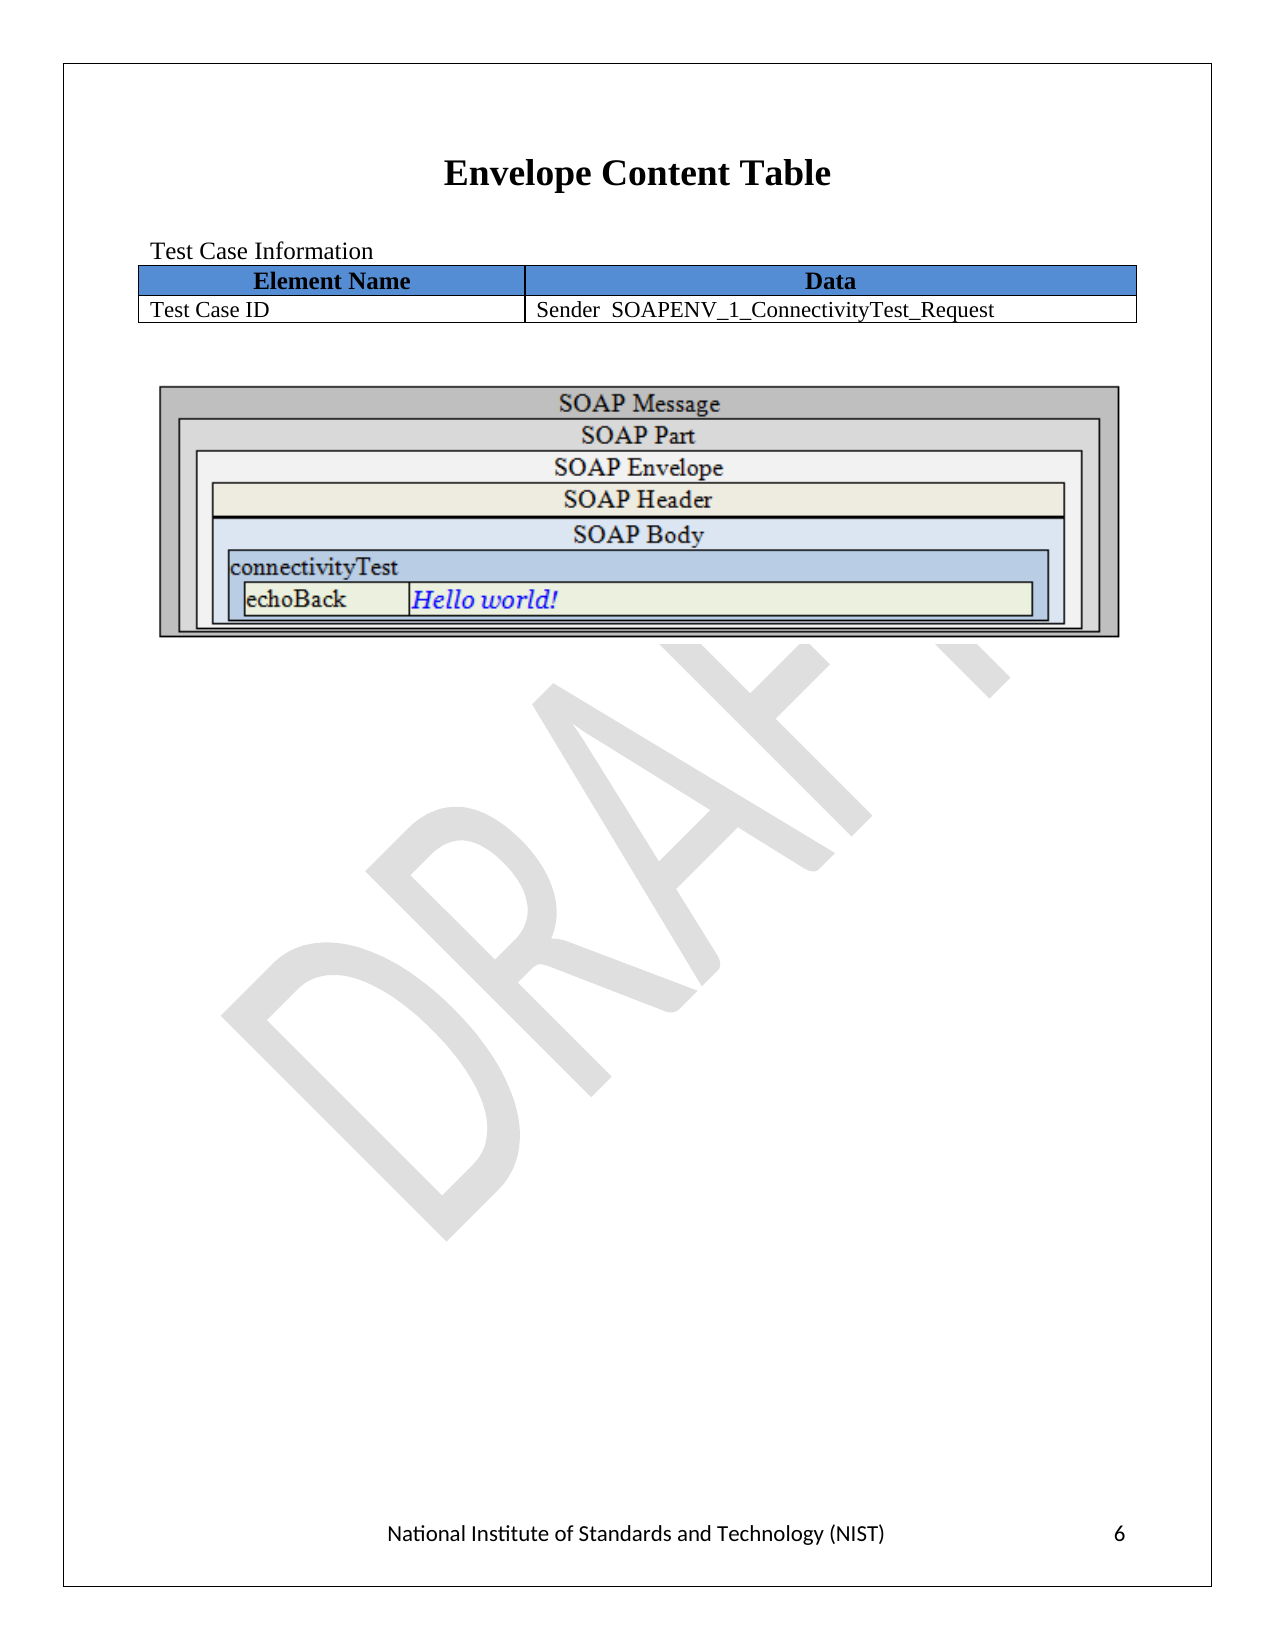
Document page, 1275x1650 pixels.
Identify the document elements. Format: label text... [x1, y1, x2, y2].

table_header Element Name [139, 266, 524, 295]
table_cell Sender SOAPENV_1_ConnectivityTest_Request [526, 296, 1136, 322]
table_header Data [526, 266, 1136, 295]
table_cell Test Case ID [139, 296, 524, 322]
text Envelope Content Table [150, 150, 1125, 193]
picture [150, 380, 1125, 644]
text Test Case Information [150, 236, 1125, 265]
